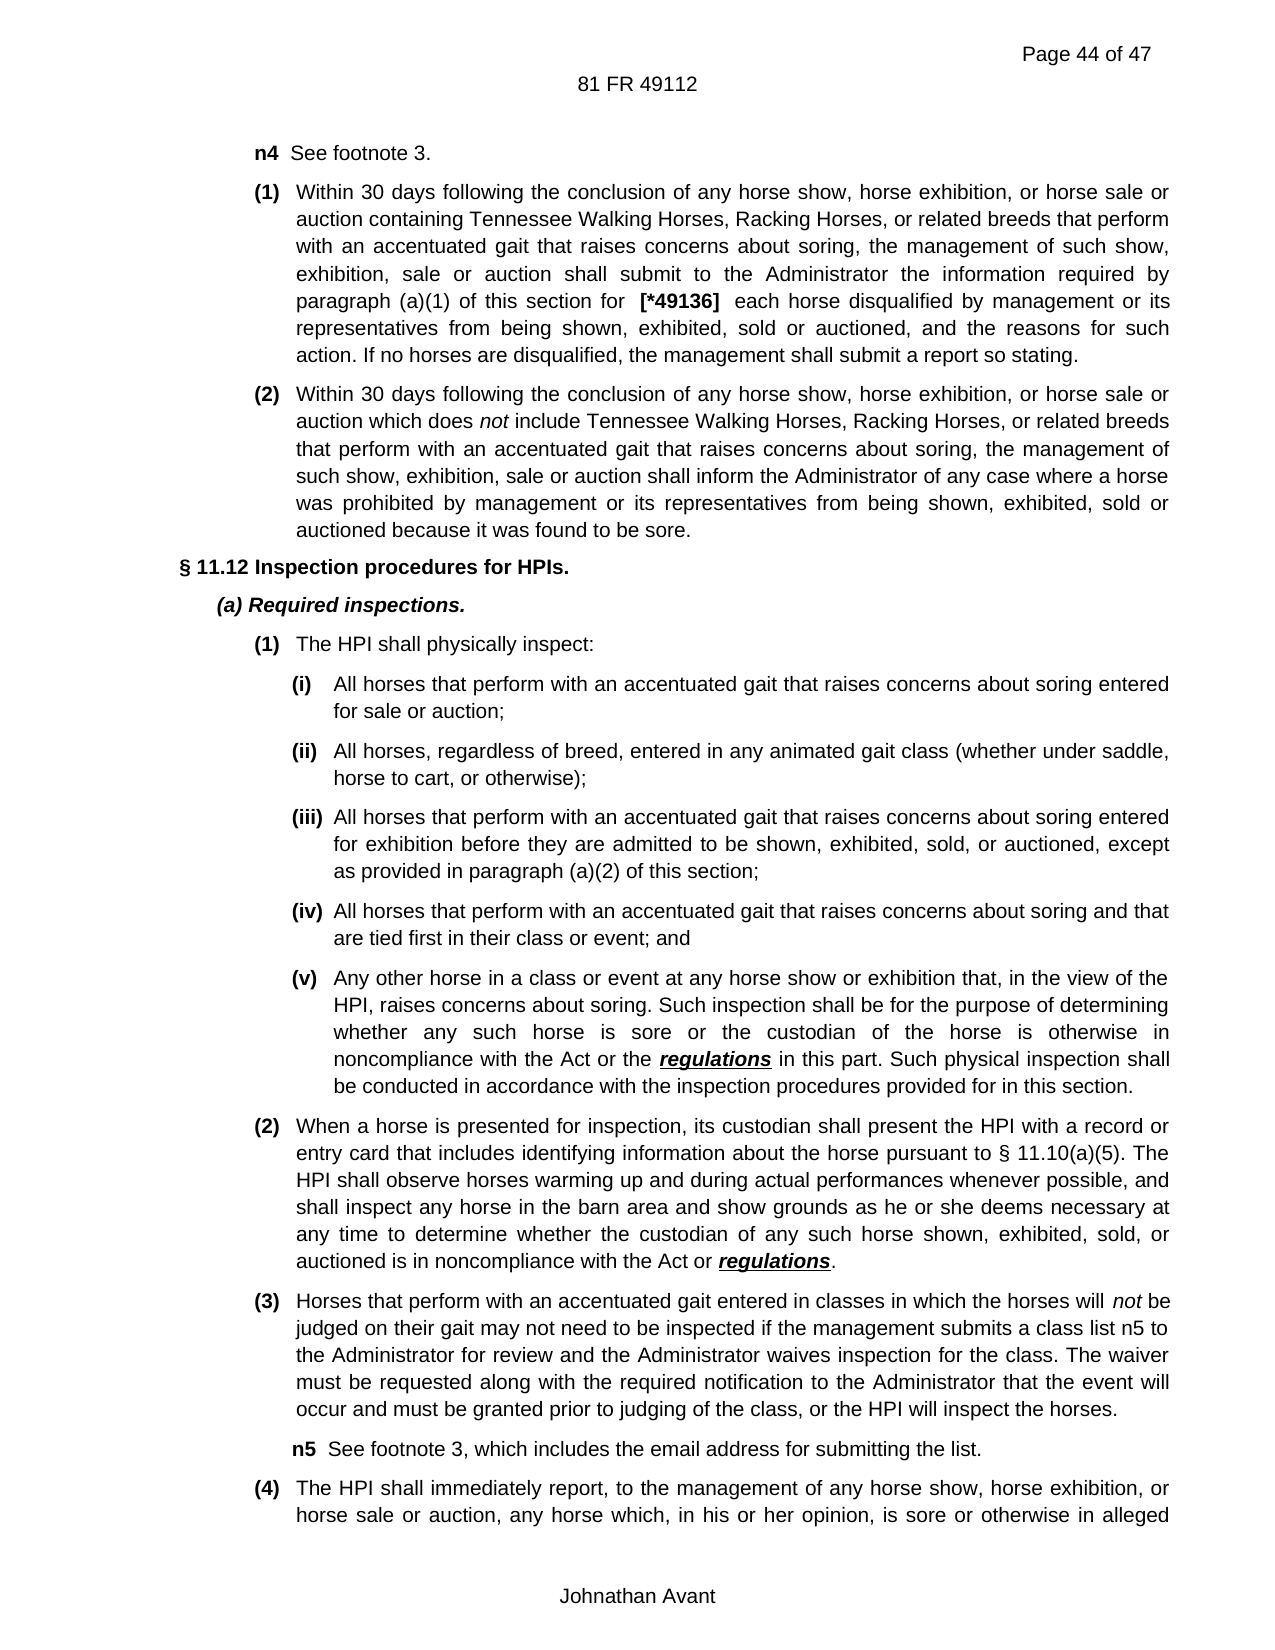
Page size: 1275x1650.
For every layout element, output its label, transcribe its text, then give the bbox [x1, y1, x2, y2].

list Within 30 days following the conclusion of any horse show, horse exhibition, or horse sale or auction containing Tennessee Walking Horses, Racking Horses, or related breeds that perform with an accentuated gait that raises concerns about soring, the management of such show, exhibition, sale or auction shall submit to the Administrator the information required by paragraph (a)(1) of this section for [*49136] each horse disqualified by management or its representatives from being shown, exhibited, sold or auctioned, and the reasons for such action. If no horses are disqualified, the management shall submit a report so stating. [254, 177, 1171, 367]
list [254, 1473, 1171, 1527]
list When a horse is presented for inspection, its custodian shall present the HPI with a record or entry card that includes identifying information about the horse pursuant to § 11.10(a)(5). The HPI shall observe horses warming up and during actual performances whenever possible, and shall inspect any horse in the barn area and show grounds as he or she deems necessary at any time to determine whether the custodian of any such horse shown, exhibited, sold, or auctioned is in noncompliance with the Act or regulations. [254, 1110, 1171, 1273]
list All horses that perform with an accentuated gait that raises concerns about soring entered for exhibition before they are admitted to be shown, exhibited, sold, or auctioned, except as provided in paragraph (a)(2) of this section; [292, 802, 1171, 883]
list Within 30 days following the conclusion of any horse show, horse exhibition, or horse sale or auction which does not include Tennessee Walking Horses, Racking Horses, or related breeds that perform with an accentuated gait that raises concerns about soring, the management of such show, exhibition, sale or auction shall inform the Administrator of any case where a horse was prohibited by management or its representatives from being shown, exhibited, sold or auctioned because it was found to be sore. [254, 379, 1171, 542]
text n4 See footnote 3. [254, 137, 1171, 164]
list Any other horse in a class or event at any horse show or exhibition that, in the view of the HPI, raises concerns about soring. Such inspection shall be for the purpose of determining whether any such horse is sore or the custodian of the horse is otherwise in noncompliance with the Act or the regulations in this part. Such physical inspection shall be conducted in accordance with the inspection procedures provided for in this section. [292, 962, 1171, 1098]
list The HPI shall physically inspect: [254, 629, 1171, 656]
list All horses that perform with an accentuated gait that raises concerns about soring entered for sale or auction; [292, 669, 1171, 723]
list for HPIs. [179, 554, 1171, 579]
list Horses that perform with an accentuated gait entered in classes in which the horses will not be judged on their gait may not need to be inspected if the management submits a class list n5 to the Administrator for review and the Administrator waives inspection for the class. The waiver must be requested along with the required notification to the Administrator that the event will occur and must be granted prior to judging of the class, or the HPI will inspect the horses. [254, 1285, 1171, 1421]
text n5 See footnote 3, which includes the email address for submitting the list. [292, 1433, 1171, 1460]
list All horses that perform with an accentuated gait that raises concerns about soring and that are tied first in their class or event; and [292, 896, 1171, 950]
list All horses, regardless of breed, entered in any animated gait class (whether under saddle, horse to cart, or otherwise); [292, 735, 1171, 789]
